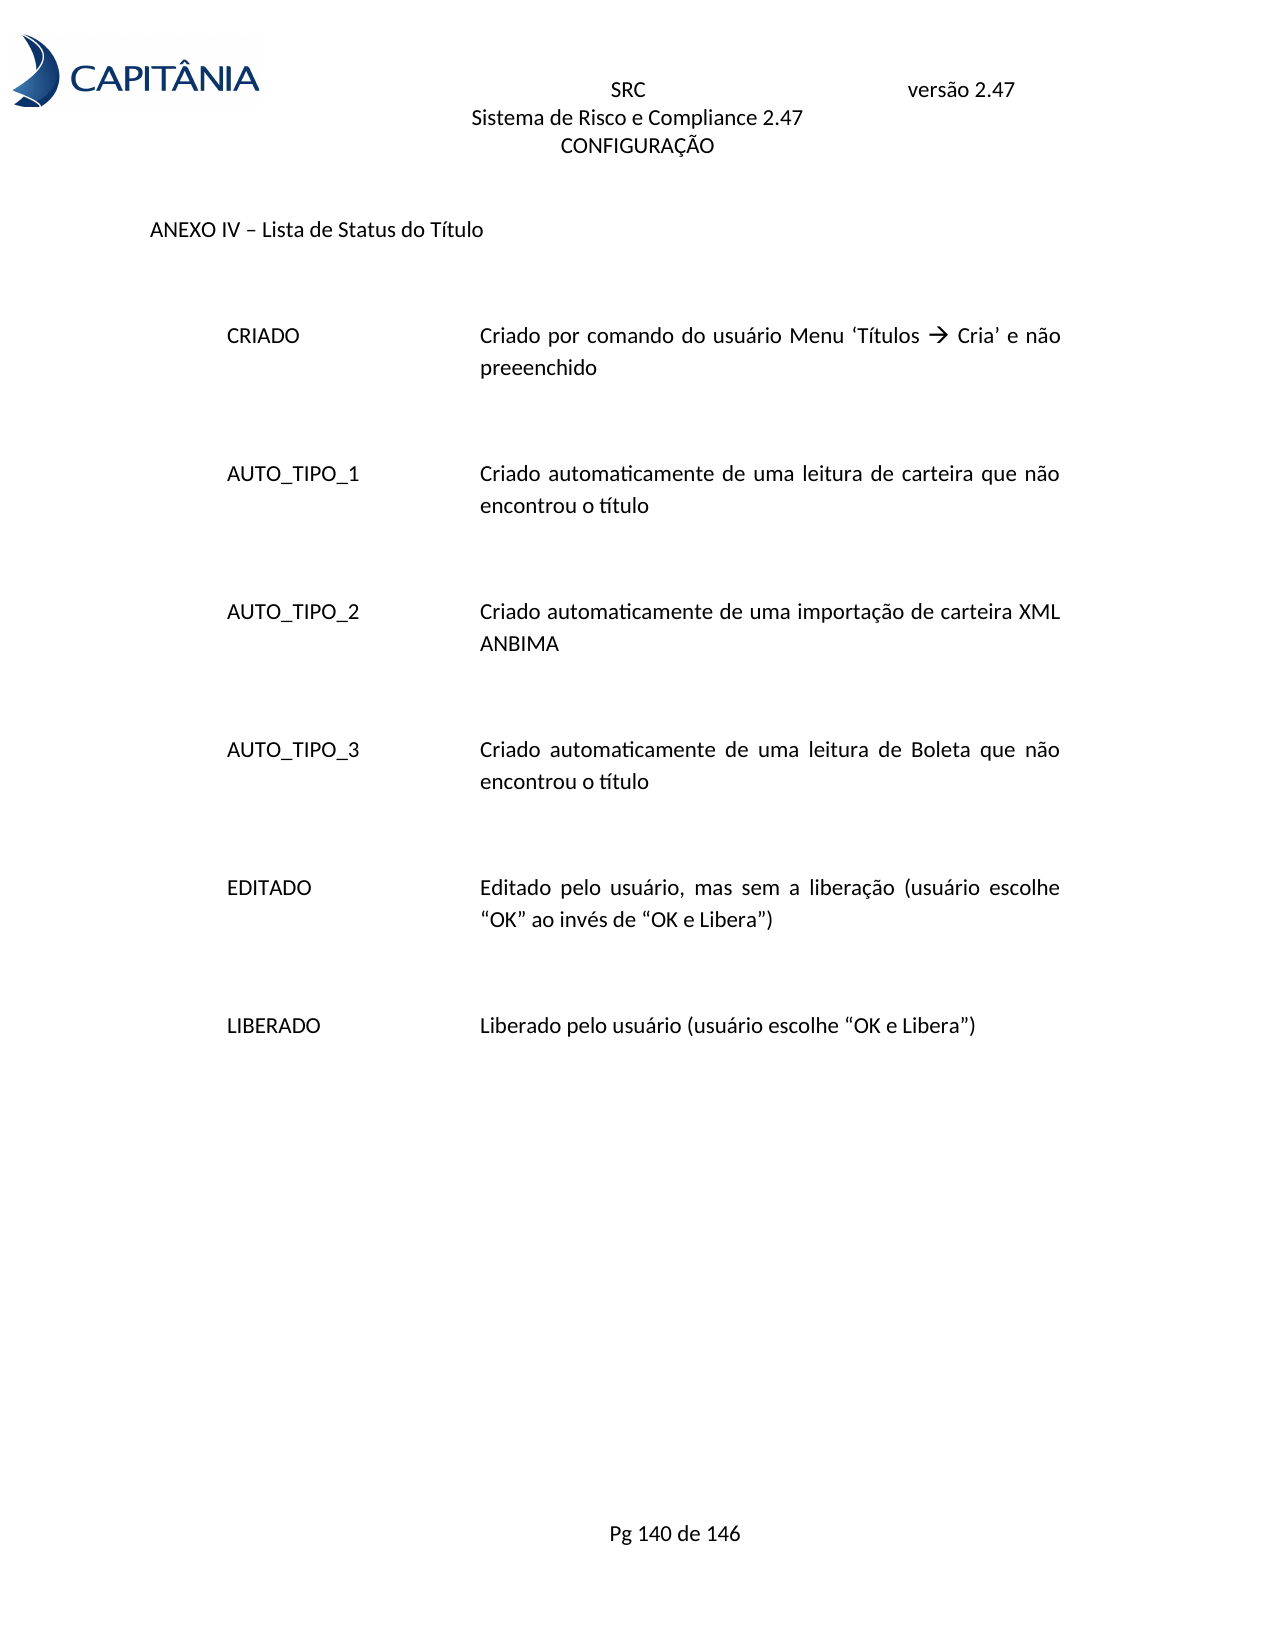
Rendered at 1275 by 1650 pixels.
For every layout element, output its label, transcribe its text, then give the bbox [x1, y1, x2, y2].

table_cell Editado pelo usuário, mas sem a liberação (usuário escolhe “OK” ao invés de “OK e Libera”) [394, 873, 1072, 1011]
table_header Criado por comando do usuário Menu ‘Títulos Cria’ e não preeenchido [394, 321, 1072, 459]
table_cell Criado automaticamente de uma leitura de Boleta que não encontrou o título [394, 735, 1072, 873]
table_cell Liberado pelo usuário (usuário escolhe “OK e Libera”) [394, 1011, 1072, 1116]
text ANEXO IV – Lista de Status do Título [150, 215, 1200, 243]
table_cell EDITADO [141, 873, 394, 1011]
table_cell AUTO_TIPO_3 [141, 735, 394, 873]
table_cell Criado automaticamente de uma importação de carteira XML ANBIMA [394, 597, 1072, 735]
table_cell AUTO_TIPO_2 [141, 597, 394, 735]
table_header CRIADO [141, 321, 394, 459]
table_cell AUTO_TIPO_1 [141, 459, 394, 597]
picture [12, 34, 260, 107]
table_cell Criado automaticamente de uma leitura de carteira que não encontrou o título [394, 459, 1072, 597]
table_cell LIBERADO [141, 1011, 394, 1116]
